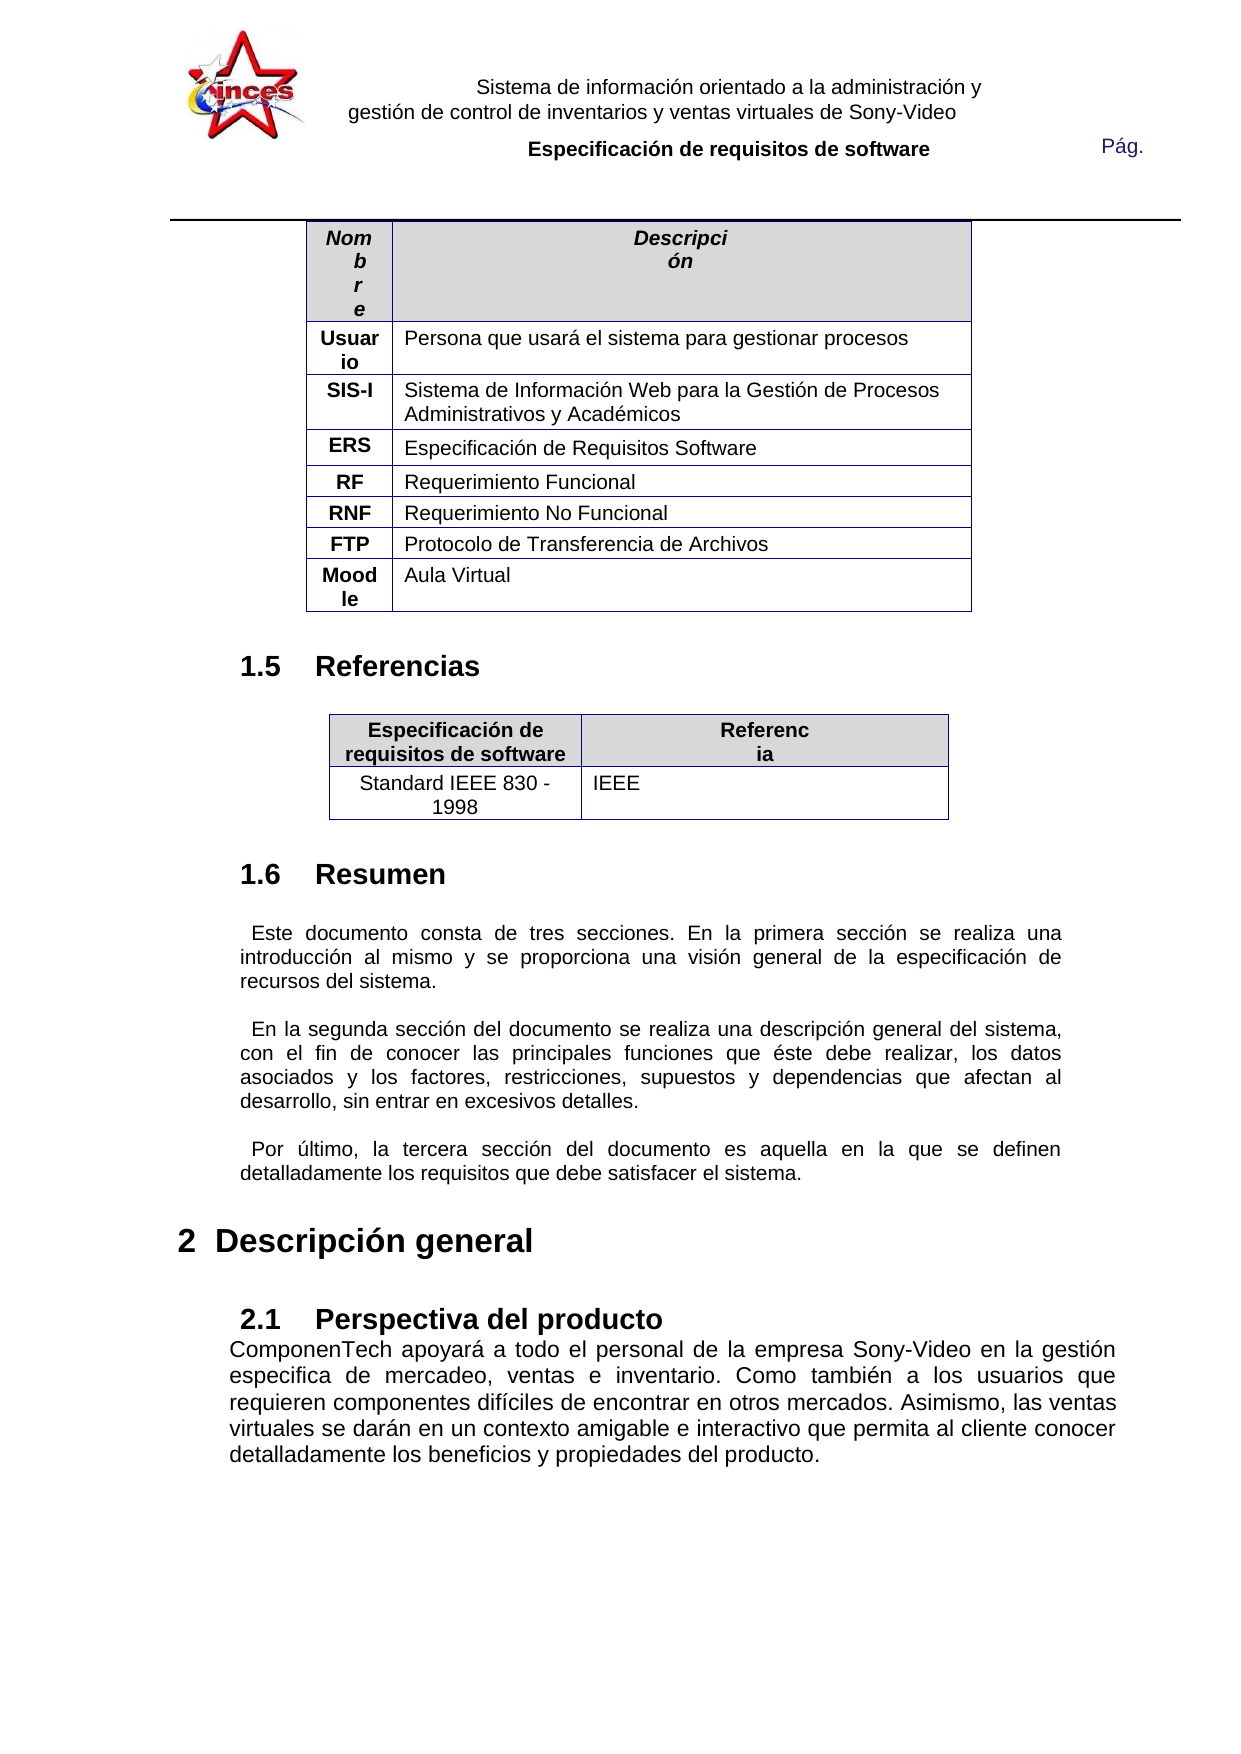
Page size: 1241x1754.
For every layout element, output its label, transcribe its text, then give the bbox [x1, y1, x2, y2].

table_cell Protocolo de Transferencia de Archivos [393, 528, 971, 558]
table_header Referencia [582, 715, 948, 766]
table_cell ERS [307, 430, 392, 465]
table_cell RF [307, 466, 392, 496]
text Este documento consta de tres secciones. En la primera sección se realiza una introducción al mismo y se proporciona una visión general de la especificación de recursos del sistema. [240, 921, 1063, 993]
subtitle Descripción general [177, 1221, 1117, 1259]
table_cell Aula Virtual [393, 559, 971, 611]
table_cell Especificación de Requisitos Software [393, 430, 971, 465]
table_header Descripción [393, 222, 971, 321]
text Por último, la tercera sección del documento es aquella en la que se definen detalladamente los requisitos que debe satisfacer el sistema. [240, 1137, 1062, 1184]
table_cell Usuario [307, 322, 392, 374]
text ComponenTech apoyará a todo el personal de la empresa Sony-Video en la gestión especifica de mercadeo, ventas e inventario. Como también a los usuarios que requieren componentes difíciles de encontrar en otros mercados. Asimismo, las ventas virtuales se darán en un contexto amigable e interactivo que permita al cliente conocer detalladamente los beneficios y propiedades del producto. [229, 1336, 1117, 1468]
table_cell Persona que usará el sistema para gestionar procesos [393, 322, 971, 374]
table_cell SIS-I [307, 375, 392, 429]
table_cell Moodle [307, 559, 392, 611]
table_cell Sistema de Información Web para la Gestión de Procesos Administrativos y Académicos [393, 375, 971, 429]
table_cell Requerimiento No Funcional [393, 497, 971, 527]
table_cell RNF [307, 497, 392, 527]
table_cell IEEE [582, 767, 948, 819]
picture [184, 28, 308, 140]
list Resumen [240, 857, 1117, 891]
table_header Nombr e [307, 222, 392, 321]
table_cell Standard IEEE 830 - 1998 [330, 767, 581, 819]
text En la segunda sección del documento se realiza una descripción general del sistema, con el fin de conocer las principales funciones que éste debe realizar, los datos asociados y los factores, restricciones, supuestos y dependencias que afectan al desarrollo, sin entrar en excesivos detalles. [240, 1017, 1063, 1113]
list Referencias [240, 649, 1117, 683]
table_header Especificación de requisitos de software [330, 715, 581, 766]
table_cell Requerimiento Funcional [393, 466, 971, 496]
list Perspectiva del producto [240, 1302, 1117, 1336]
table_cell FTP [307, 528, 392, 558]
